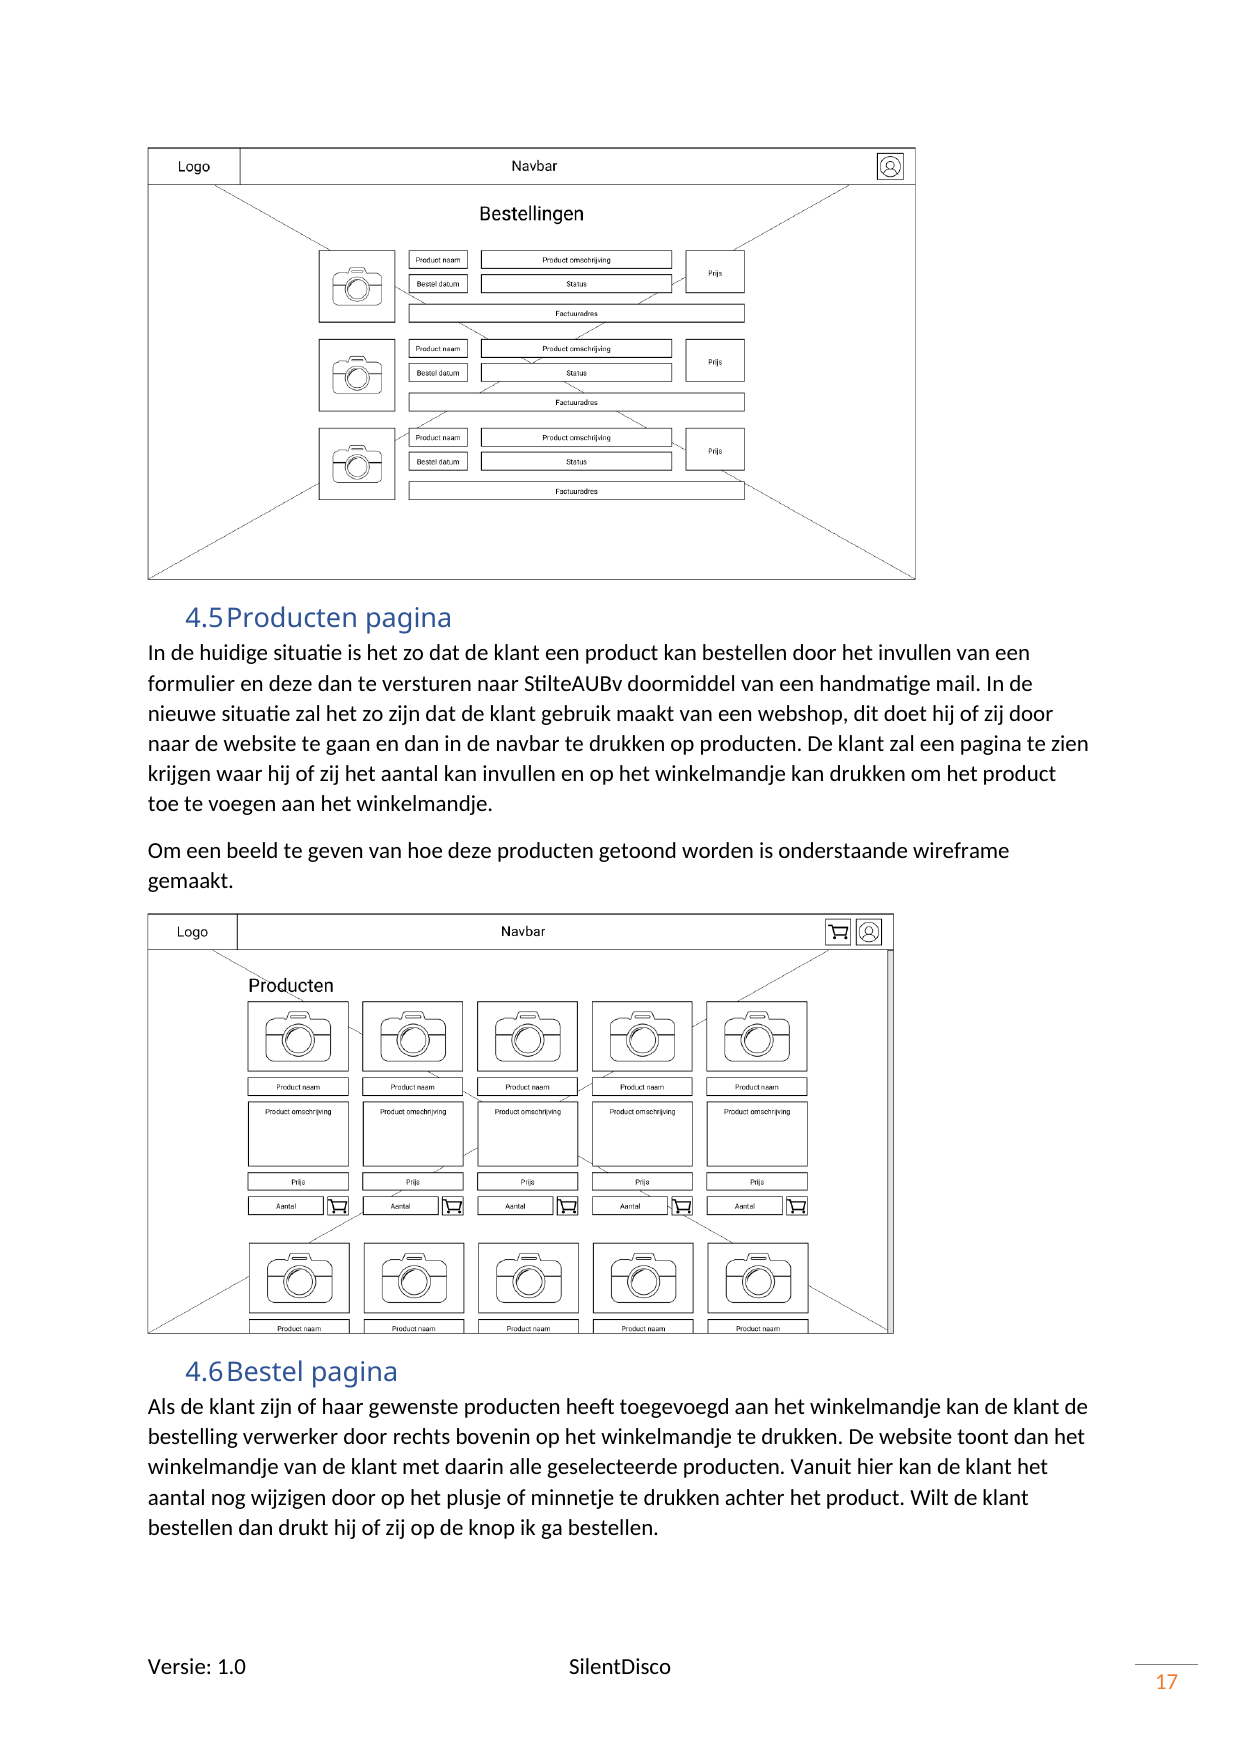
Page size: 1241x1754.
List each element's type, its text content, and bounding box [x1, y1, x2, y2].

text Om een beeld te geven van hoe deze producten getoond worden is onderstaande wireframe gemaakt. [148, 836, 1093, 894]
text Als de klant zijn of haar gewenste producten heeft toegevoegd aan het winkelmandje kan de klant de bestelling verwerker door rechts bovenin op het winkelmandje te drukken. De website toont dan het winkelmandje van de klant met daarin alle geselecteerde producten. Vanuit hier kan de klant het aantal nog wijzigen door op het plusje of minnetje te drukken achter het product. Wilt de klant bestellen dan drukt hij of zij op de knop ik ga bestellen. [148, 1392, 1093, 1541]
subtitle Producten pagina [185, 599, 1093, 636]
picture [147, 913, 894, 1334]
text In de huidige situatie is het zo dat de klant een product kan bestellen door het invullen van een formulier en deze dan te versturen naar StilteAUBv doormiddel van een handmatige mail. In de nieuwe situatie zal het zo zijn dat de klant gebruik maakt van een webshop, dit doet hij of zij door naar de website te gaan en dan in de navbar te drukken op producten. De klant zal een pagina te zien krijgen waar hij of zij het aantal kan invullen en op het winkelmandje kan drukken om het product toe te voegen aan het winkelmandje. [148, 638, 1093, 817]
subtitle Bestel pagina [185, 1352, 1093, 1389]
picture [147, 147, 916, 580]
